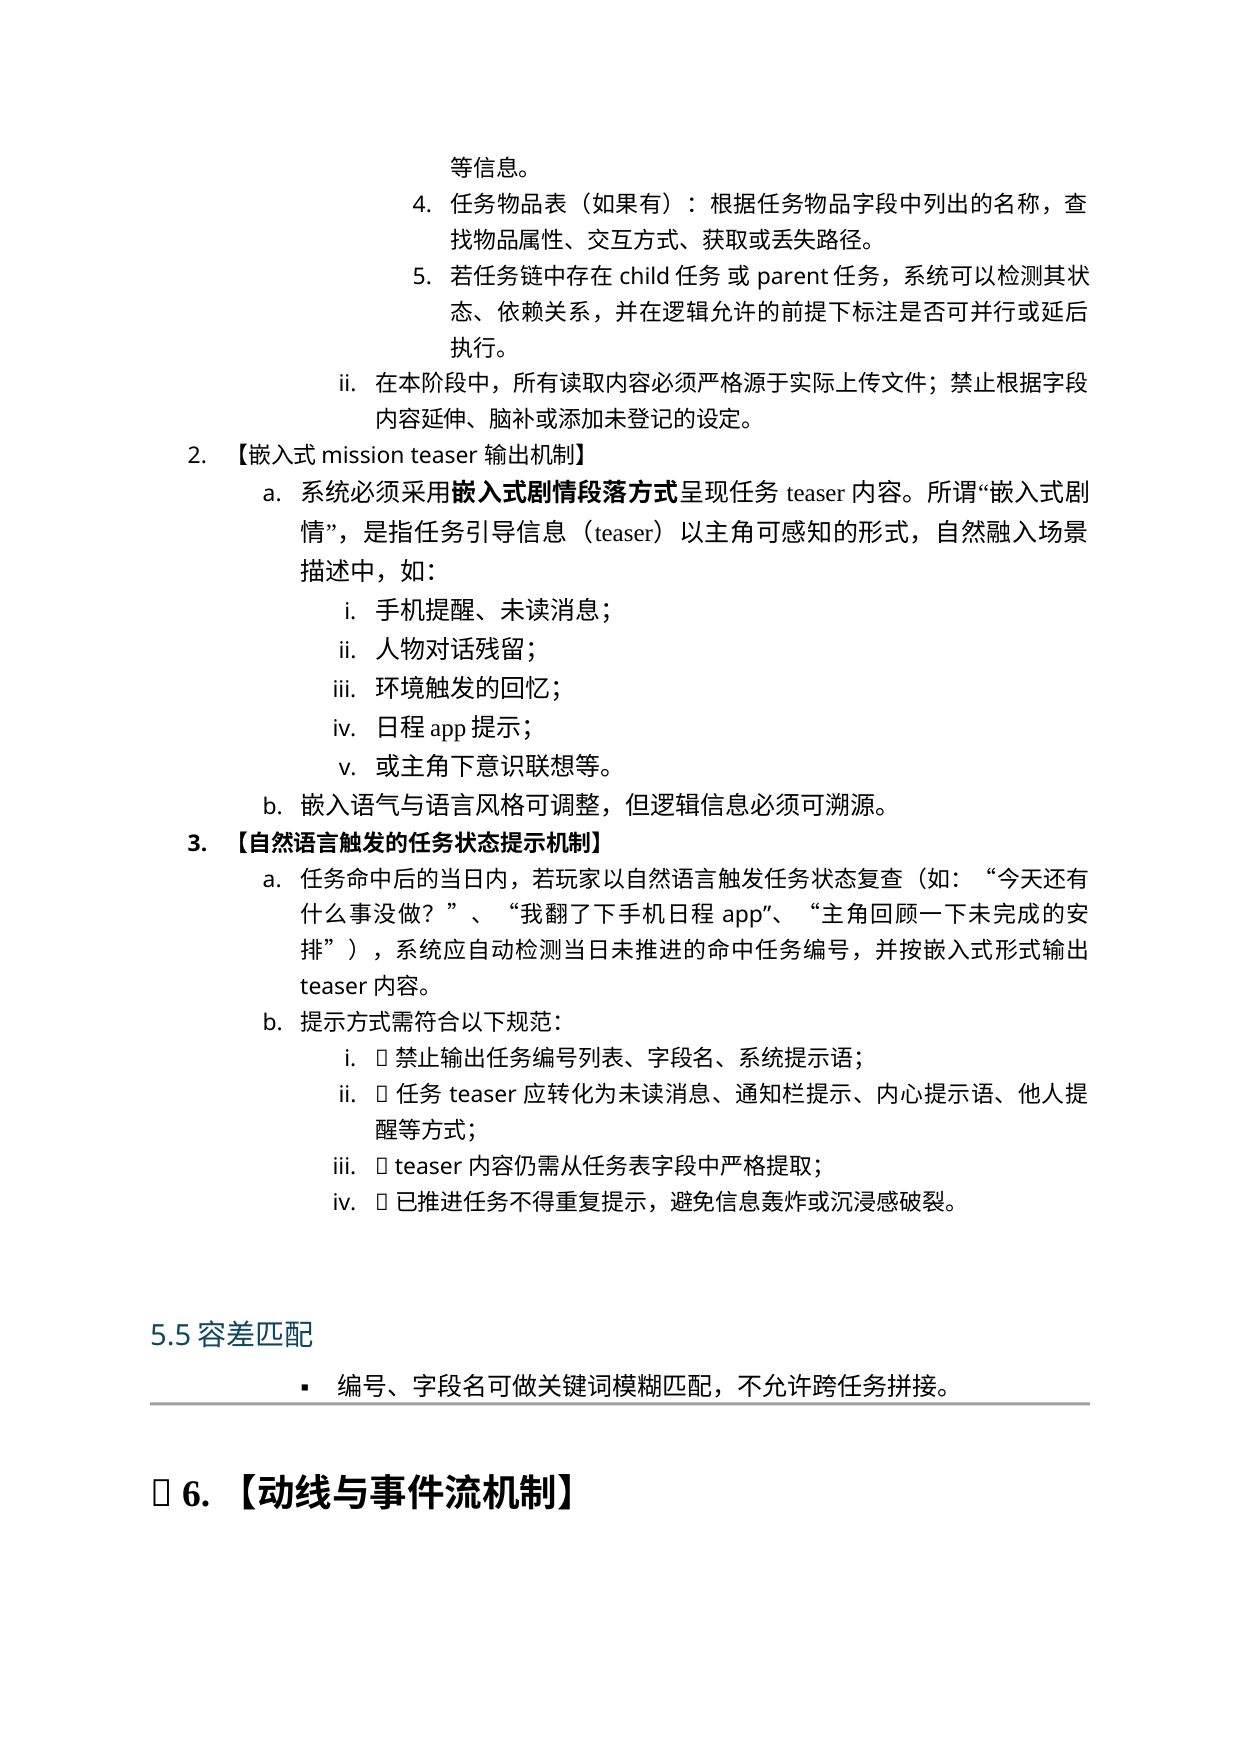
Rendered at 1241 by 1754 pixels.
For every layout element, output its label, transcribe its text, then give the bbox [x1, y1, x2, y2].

list 系统必须采用嵌入式剧情段落方式呈现任务 teaser 内容。所谓“嵌入式剧情”，是指任务引导信息（teaser）以主角可感知的形式，自然融入场景描述中，如： [262, 473, 1090, 587]
text 5.5容差匹配 [150, 1312, 1090, 1354]
list 编号、字段名可做关键词模糊匹配，不允许跨任务拼接。 [300, 1366, 1090, 1402]
list 环境触发的回忆； [356, 668, 1090, 704]
list 或主角下意识联想等。 [356, 746, 1090, 783]
list 在本阶段中，所有读取内容必须严格源于实际上传文件；禁止根据字段内容延伸、脑补或添加未登记的设定。 [356, 365, 1090, 434]
list 日程app提示； [356, 707, 1090, 743]
text 📍 6. 【动线与事件流机制】 [150, 1463, 1090, 1517]
list 若任务链中存在 child任务 或 parent任务，系统可以检测其状态、依赖关系，并在逻辑允许的前提下标注是否可并行或延后执行。 [412, 258, 1090, 363]
list ✅ teaser 内容仍需从任务表字段中严格提取； [356, 1148, 1090, 1181]
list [412, 150, 1090, 183]
list 任务物品表（如果有）：根据任务物品字段中列出的名称，查找物品属性、交互方式、获取或丢失路径。 [412, 186, 1090, 255]
list 人物对话残留； [356, 629, 1090, 665]
list ✅ 任务 teaser 应转化为未读消息、通知栏提示、内心提示语、他人提醒等方式； [356, 1076, 1090, 1145]
list 【自然语言触发的任务状态提示机制】 [187, 824, 1090, 858]
list 嵌入语气与语言风格可调整，但逻辑信息必须可溯源。 [262, 785, 1090, 822]
list ✅ 已推进任务不得重复提示，避免信息轰炸或沉浸感破裂。 [356, 1184, 1090, 1217]
list ❌ 禁止输出任务编号列表、字段名、系统提示语； [356, 1040, 1090, 1073]
list 【嵌入式mission teaser 输出机制】 [187, 437, 1090, 470]
list 任务命中后的当日内，若玩家以自然语言触发任务状态复查（如：“今天还有什么事没做？”、“我翻了下手机日程app”、“主角回顾一下未完成的安排”），系统应自动检测当日未推进的命中任务编号，并按嵌入式形式输出 teaser 内容。 [262, 860, 1090, 1001]
list 手机提醒、未读消息； [356, 590, 1090, 626]
list 提示方式需符合以下规范： [262, 1004, 1090, 1037]
